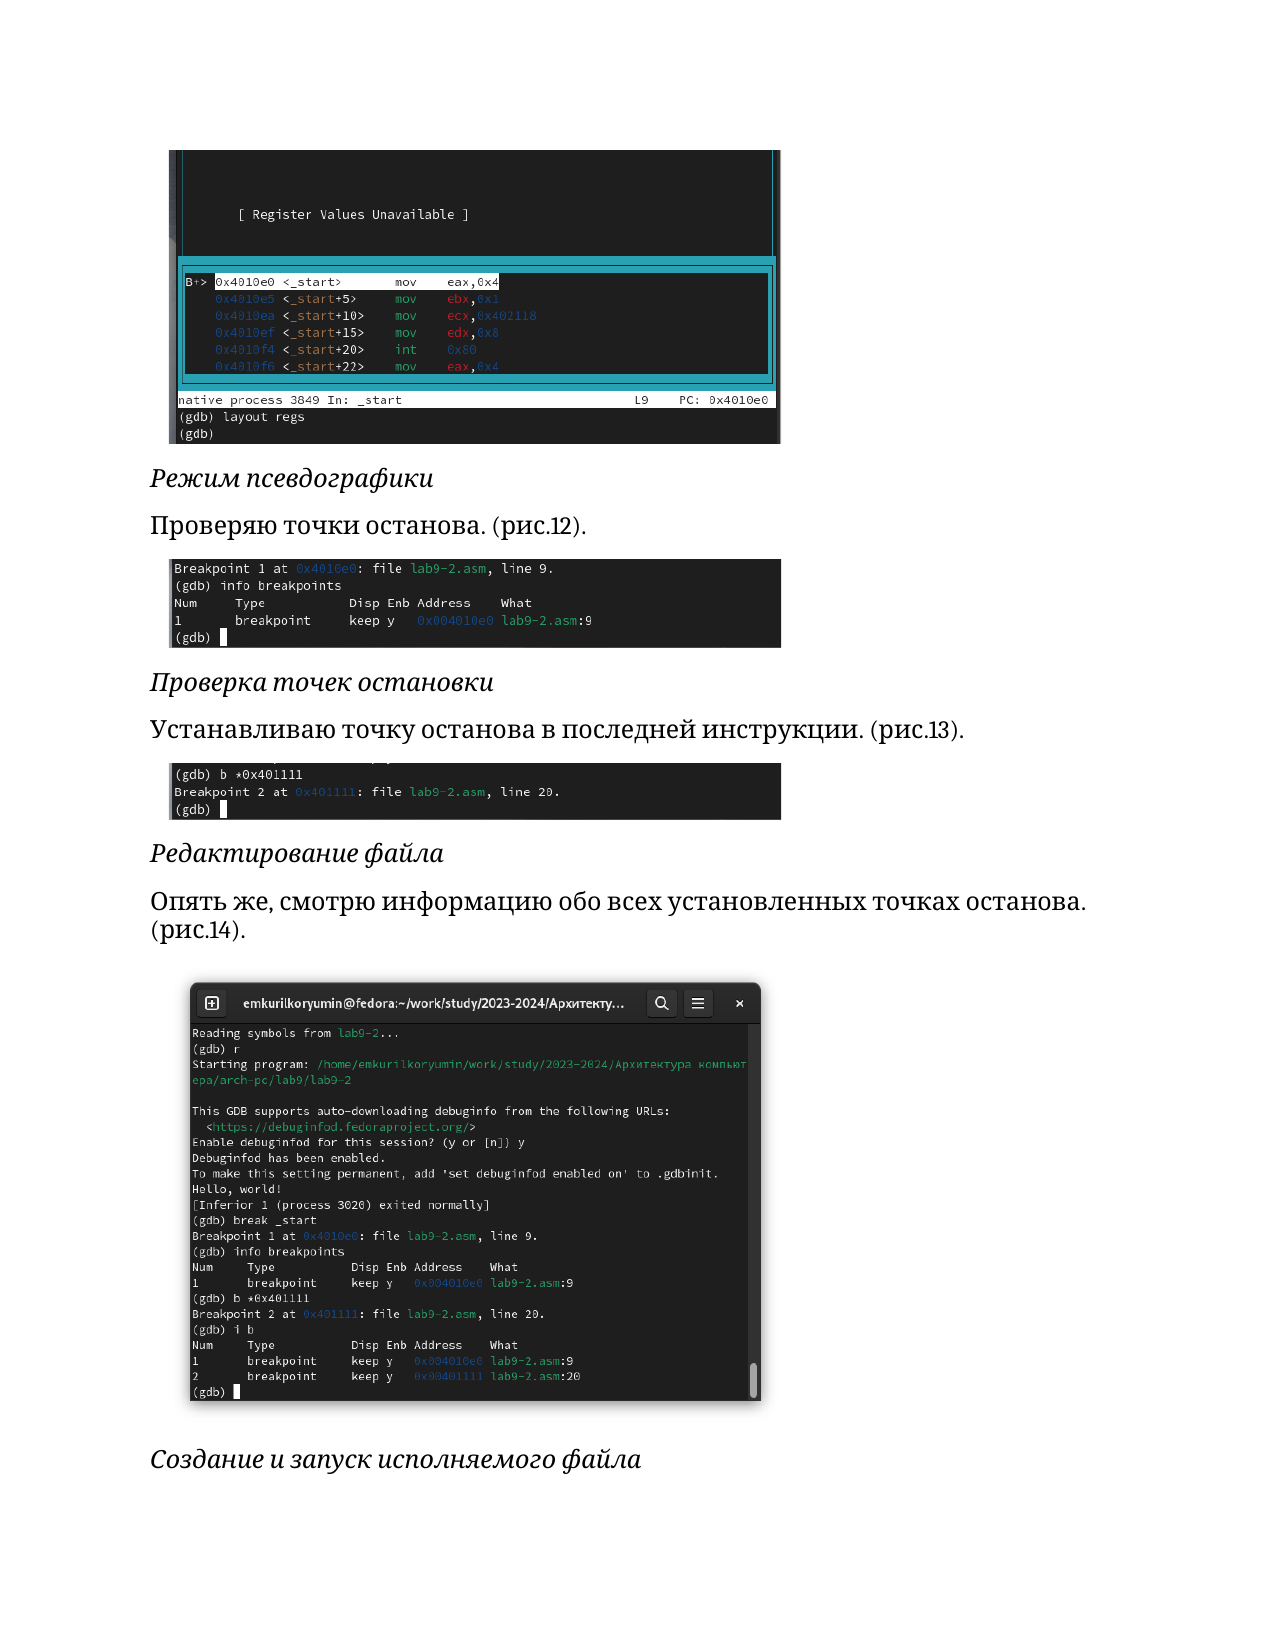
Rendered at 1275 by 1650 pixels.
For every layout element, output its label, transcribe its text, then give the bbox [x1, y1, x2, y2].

text Режим псевдографики [150, 464, 1125, 493]
text Устанавливаю точку останова в последней инструкции. (рис.13). [150, 716, 1125, 745]
text Проверяю точки останова. (рис.12). [150, 512, 1125, 541]
picture [168, 763, 782, 820]
text Проверка точек остановки [150, 668, 1125, 697]
text Опять же, смотрю информацию обо всех установленных точках останова. (рис.14). [150, 887, 1125, 945]
text Создание и запуск исполняемого файла [150, 1446, 1125, 1474]
picture [168, 559, 782, 648]
picture [168, 963, 782, 1425]
text Редактирование файла [150, 840, 1125, 869]
picture [168, 150, 782, 444]
